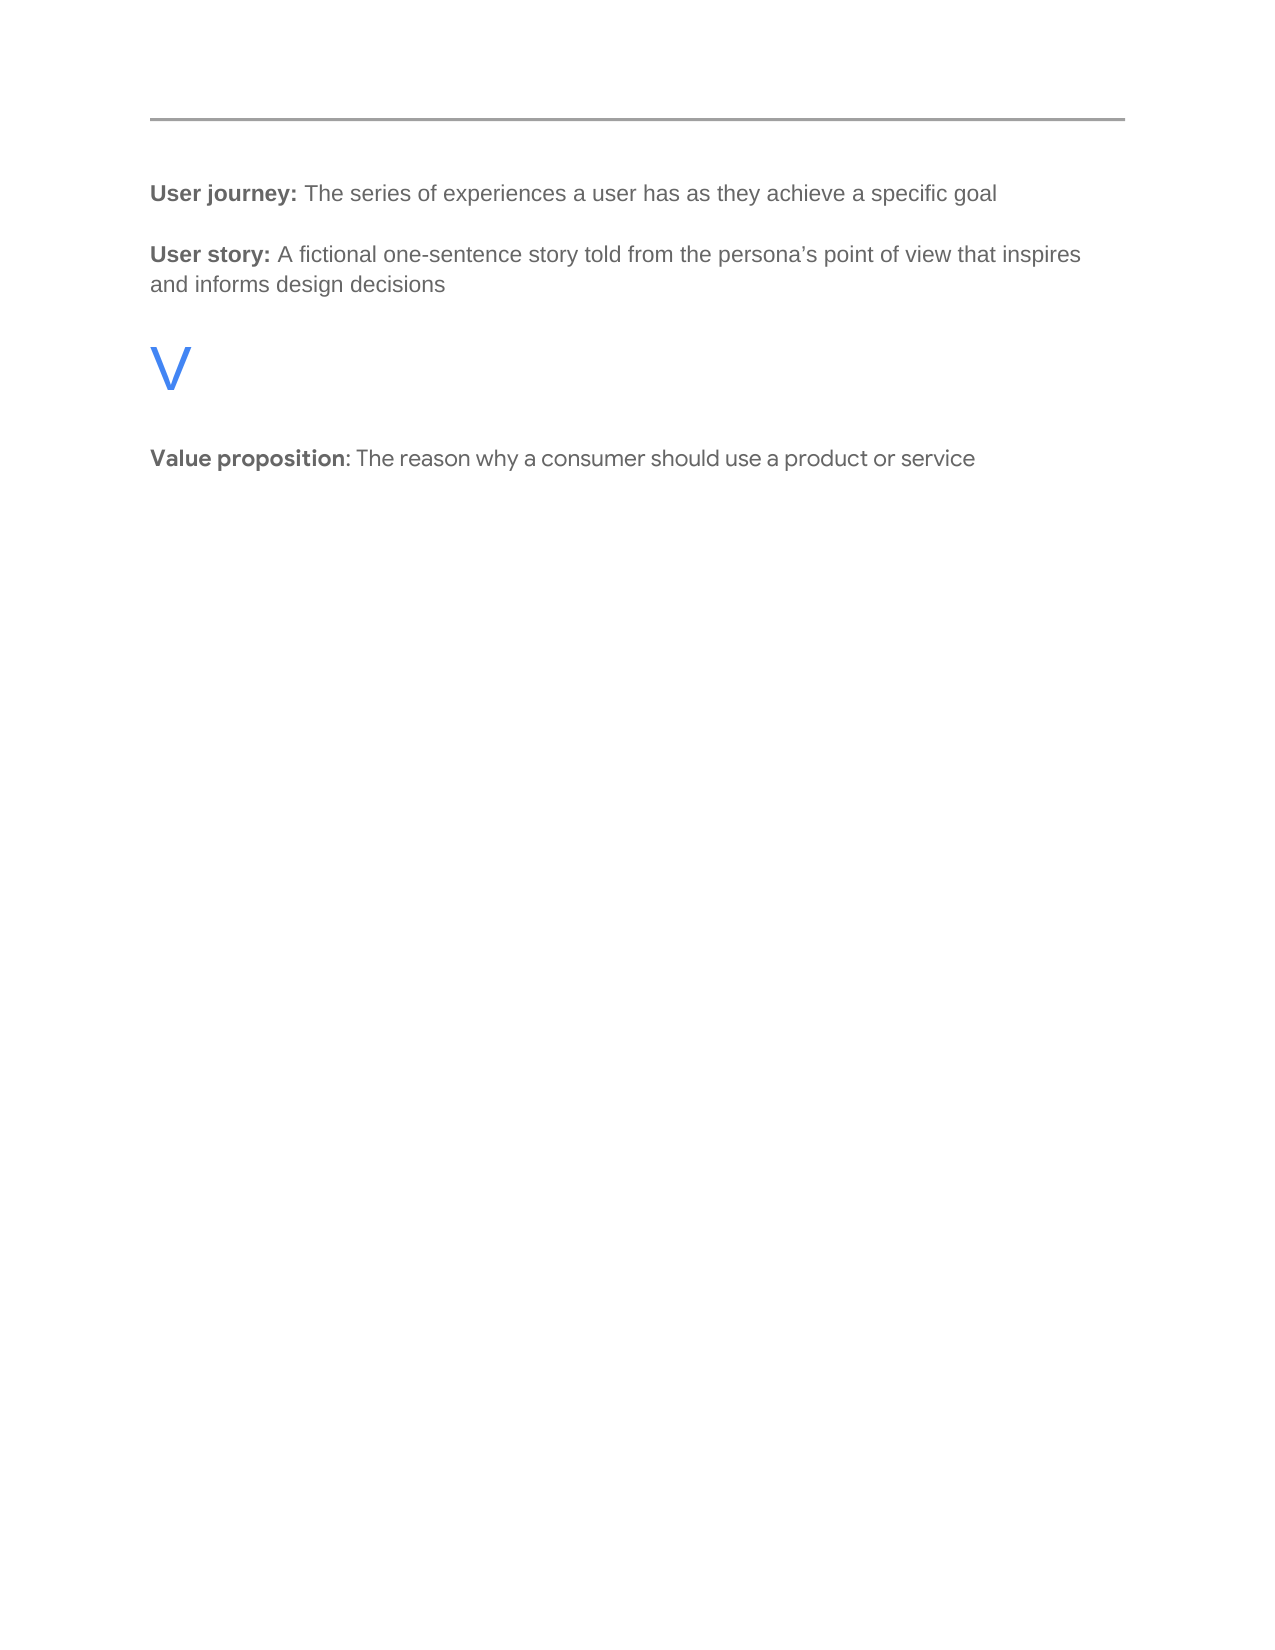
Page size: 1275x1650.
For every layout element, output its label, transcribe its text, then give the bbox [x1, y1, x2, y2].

text V [150, 331, 1125, 403]
text User journey: The series of experiences a user has as they achieve a specific goal [150, 180, 1125, 207]
text User story: A fictional one-sentence story told from the persona’s point of view that inspires and informs design decisions [150, 241, 1125, 297]
text Value proposition: The reason why a consumer should use a product or service [150, 444, 1125, 473]
